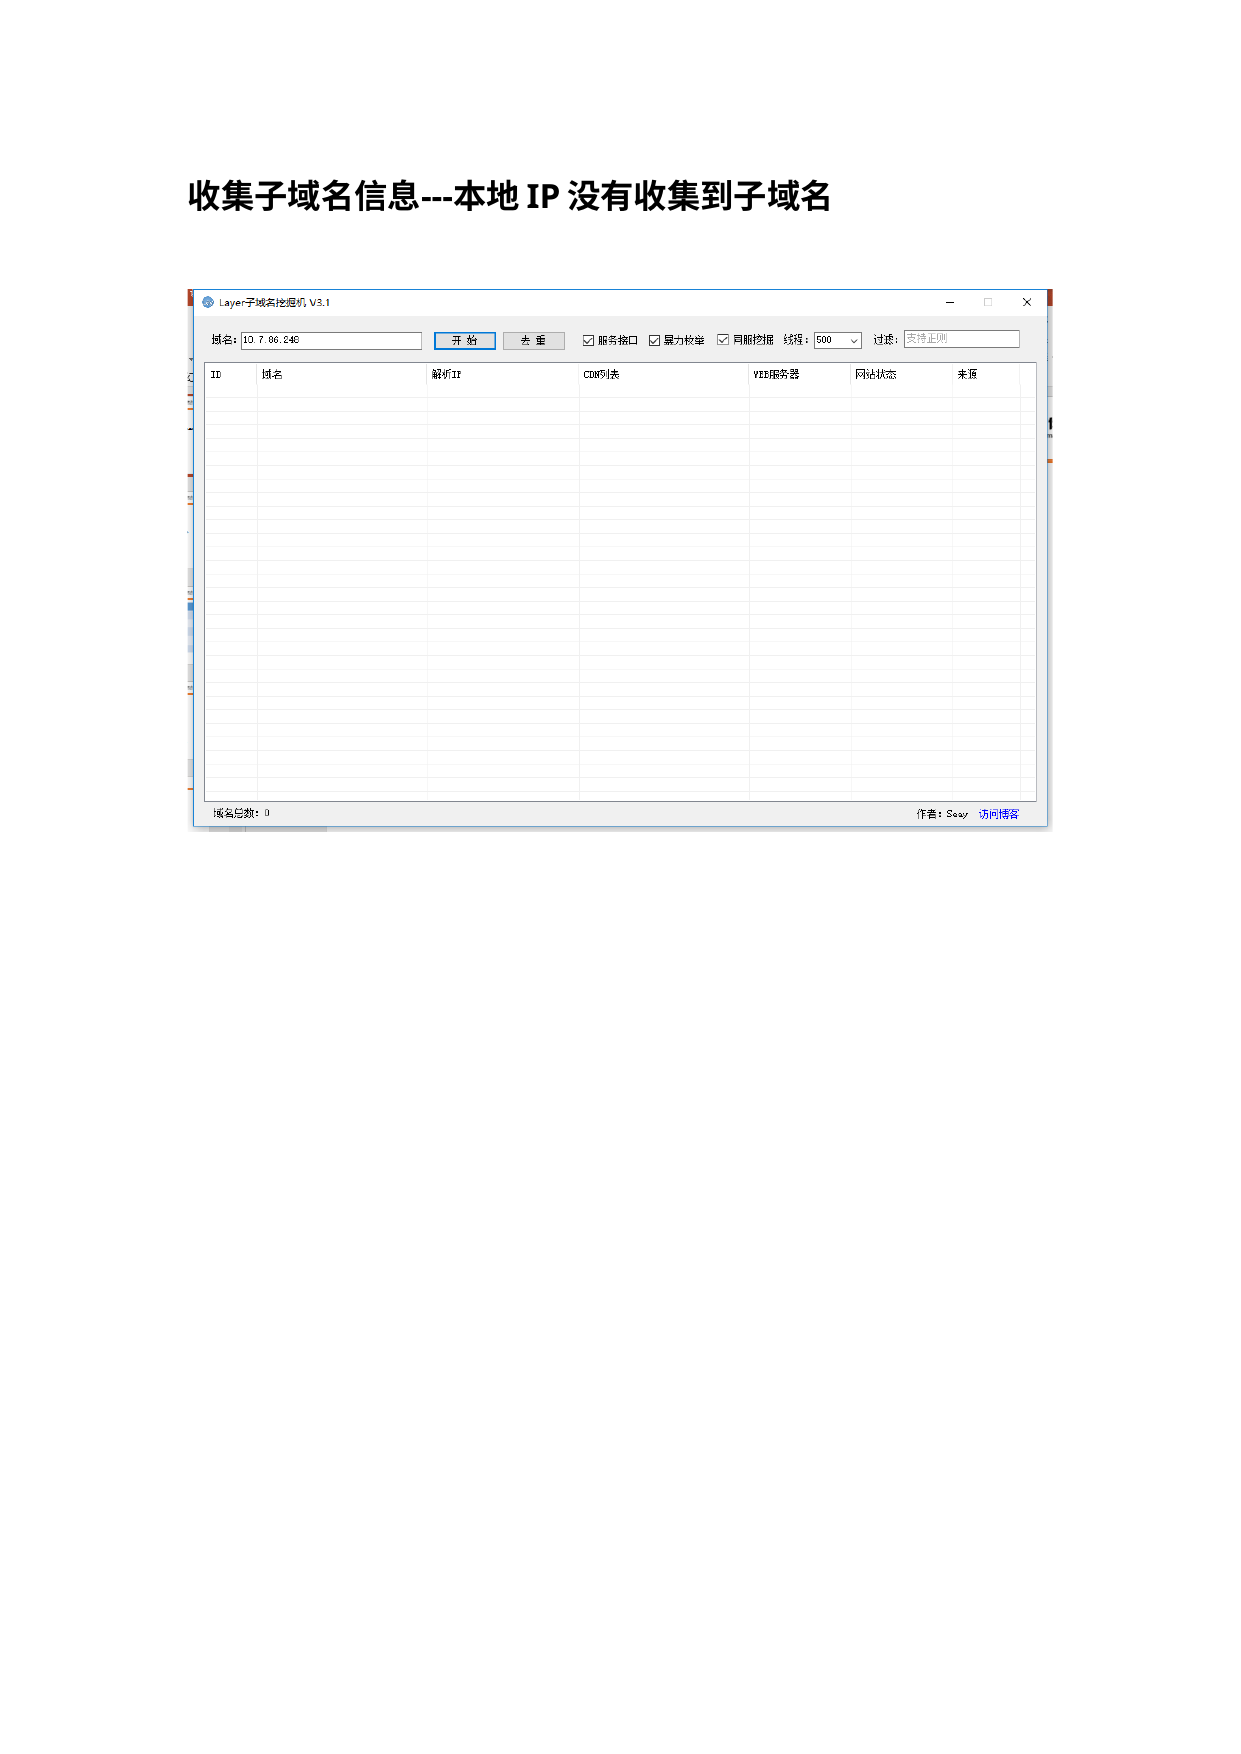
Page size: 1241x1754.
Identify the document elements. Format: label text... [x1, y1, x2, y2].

picture [187, 289, 1053, 832]
subtitle 收集子域名信息---本地IP没有收集到子域名 [187, 162, 1053, 227]
